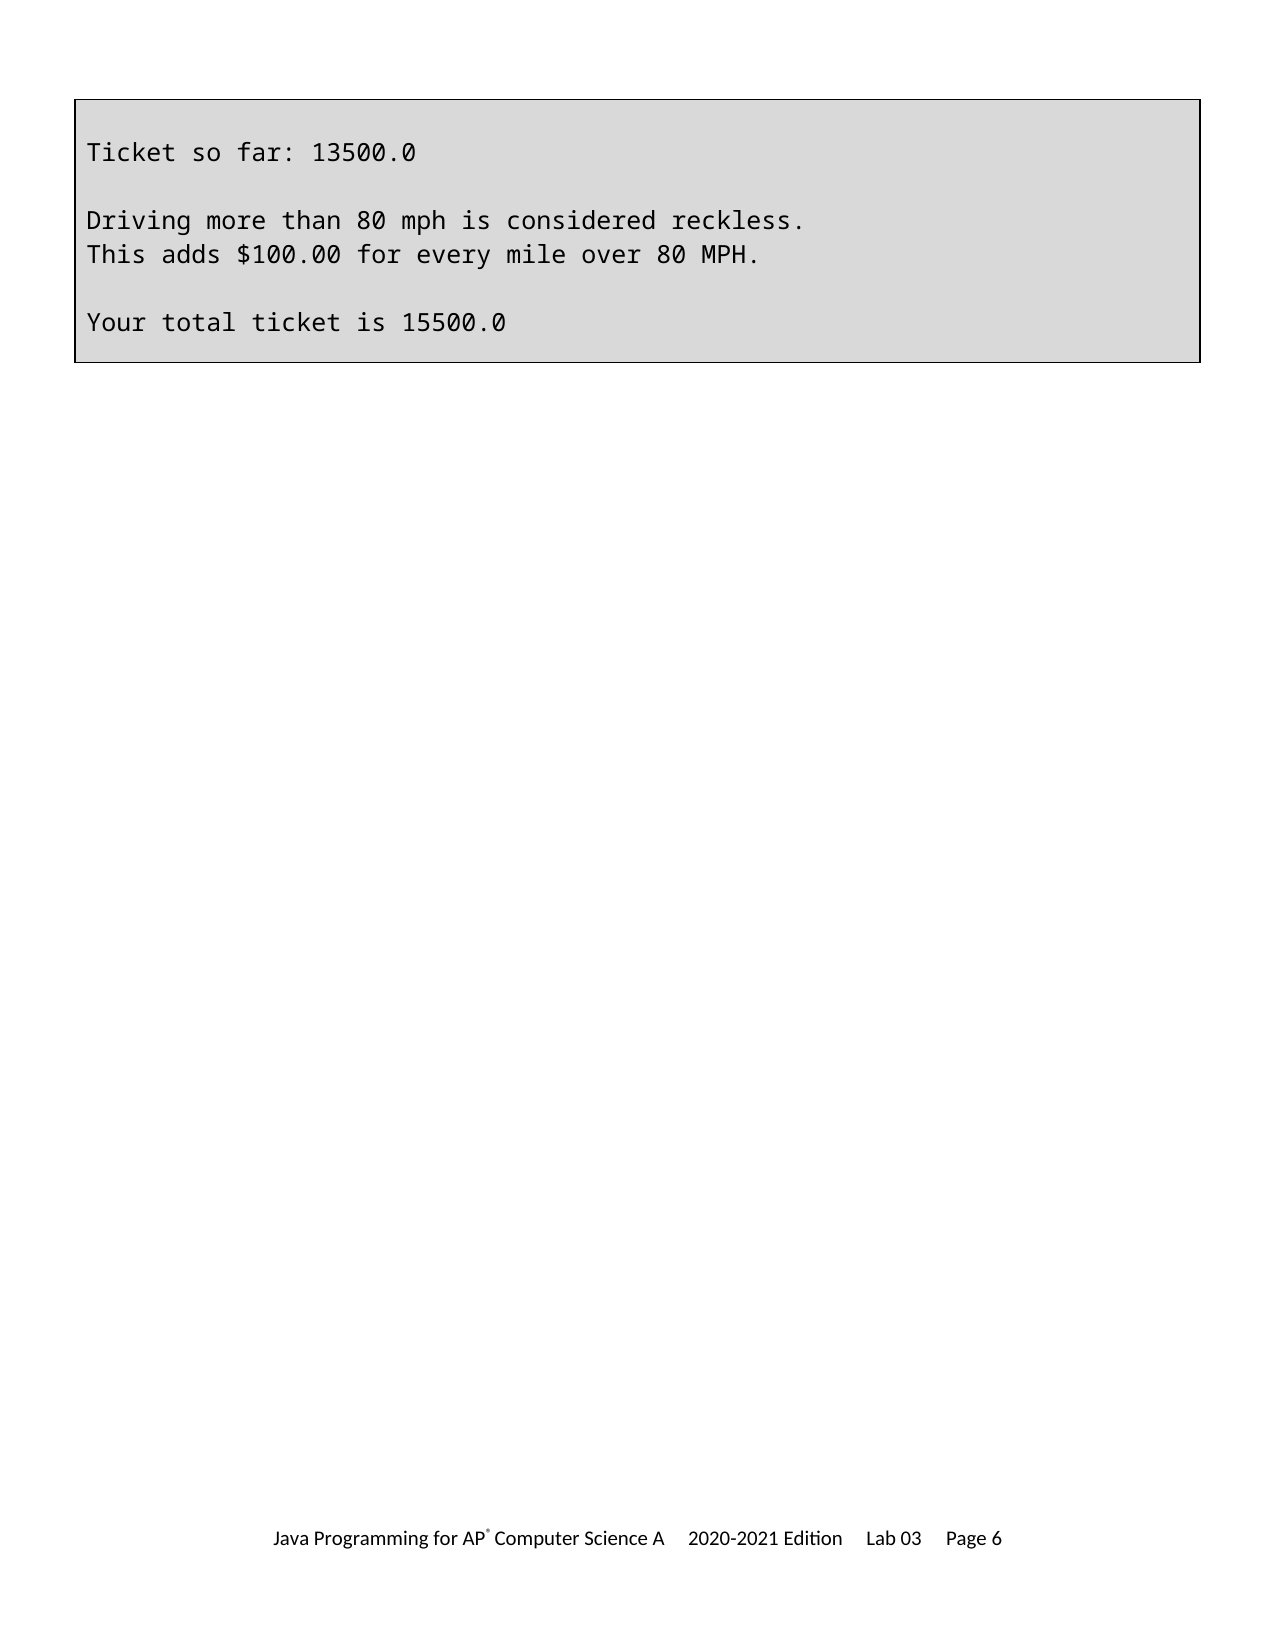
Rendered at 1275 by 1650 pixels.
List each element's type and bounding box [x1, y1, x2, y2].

table_header [76, 100, 1199, 362]
